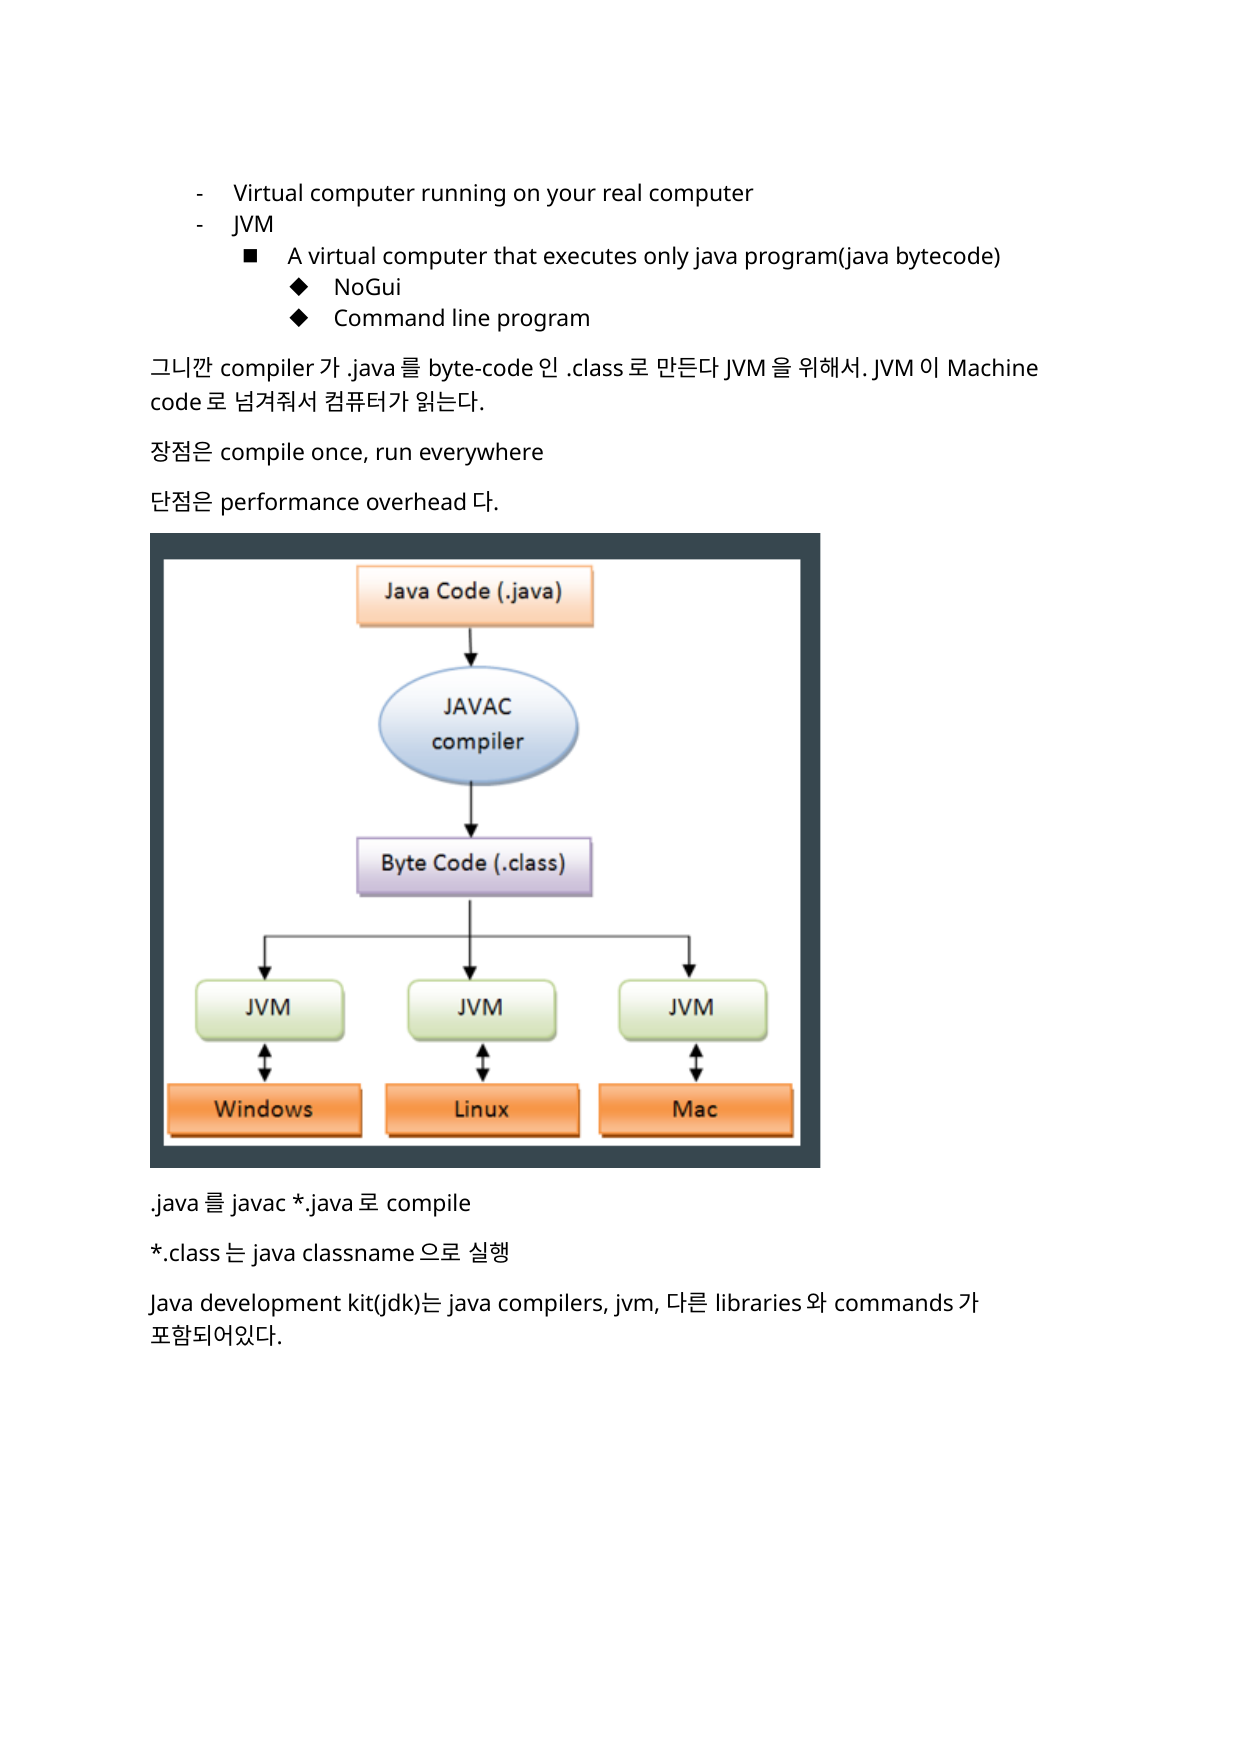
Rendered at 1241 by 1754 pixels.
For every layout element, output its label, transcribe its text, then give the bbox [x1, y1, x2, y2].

picture [150, 533, 821, 1168]
text 그니깐 compiler가 .java를 byte-code인 .class로 만든다 JVM을 위해서. JVM이 Machine code로 넘겨줘서 컴퓨터가 읽는다. [150, 350, 1090, 417]
text .java를 javac *.java로 compile [150, 1184, 1090, 1218]
text 장점은 compile once, run everywhere [150, 433, 1090, 467]
list Command line program [287, 302, 1090, 333]
text Java development kit(jdk)는 java compilers, jvm, 다른 libraries와 commands가 포함되어있다. [150, 1284, 1090, 1351]
list A virtual computer that executes only java program(java bytecode) [242, 240, 1090, 271]
list JVM [196, 208, 1090, 240]
text *.class는 java classname으로 실행 [150, 1234, 1090, 1268]
list Virtual computer running on your real computer [196, 177, 1090, 208]
list NoGui [287, 271, 1090, 302]
text 단점은 performance overhead다. [150, 483, 1090, 517]
